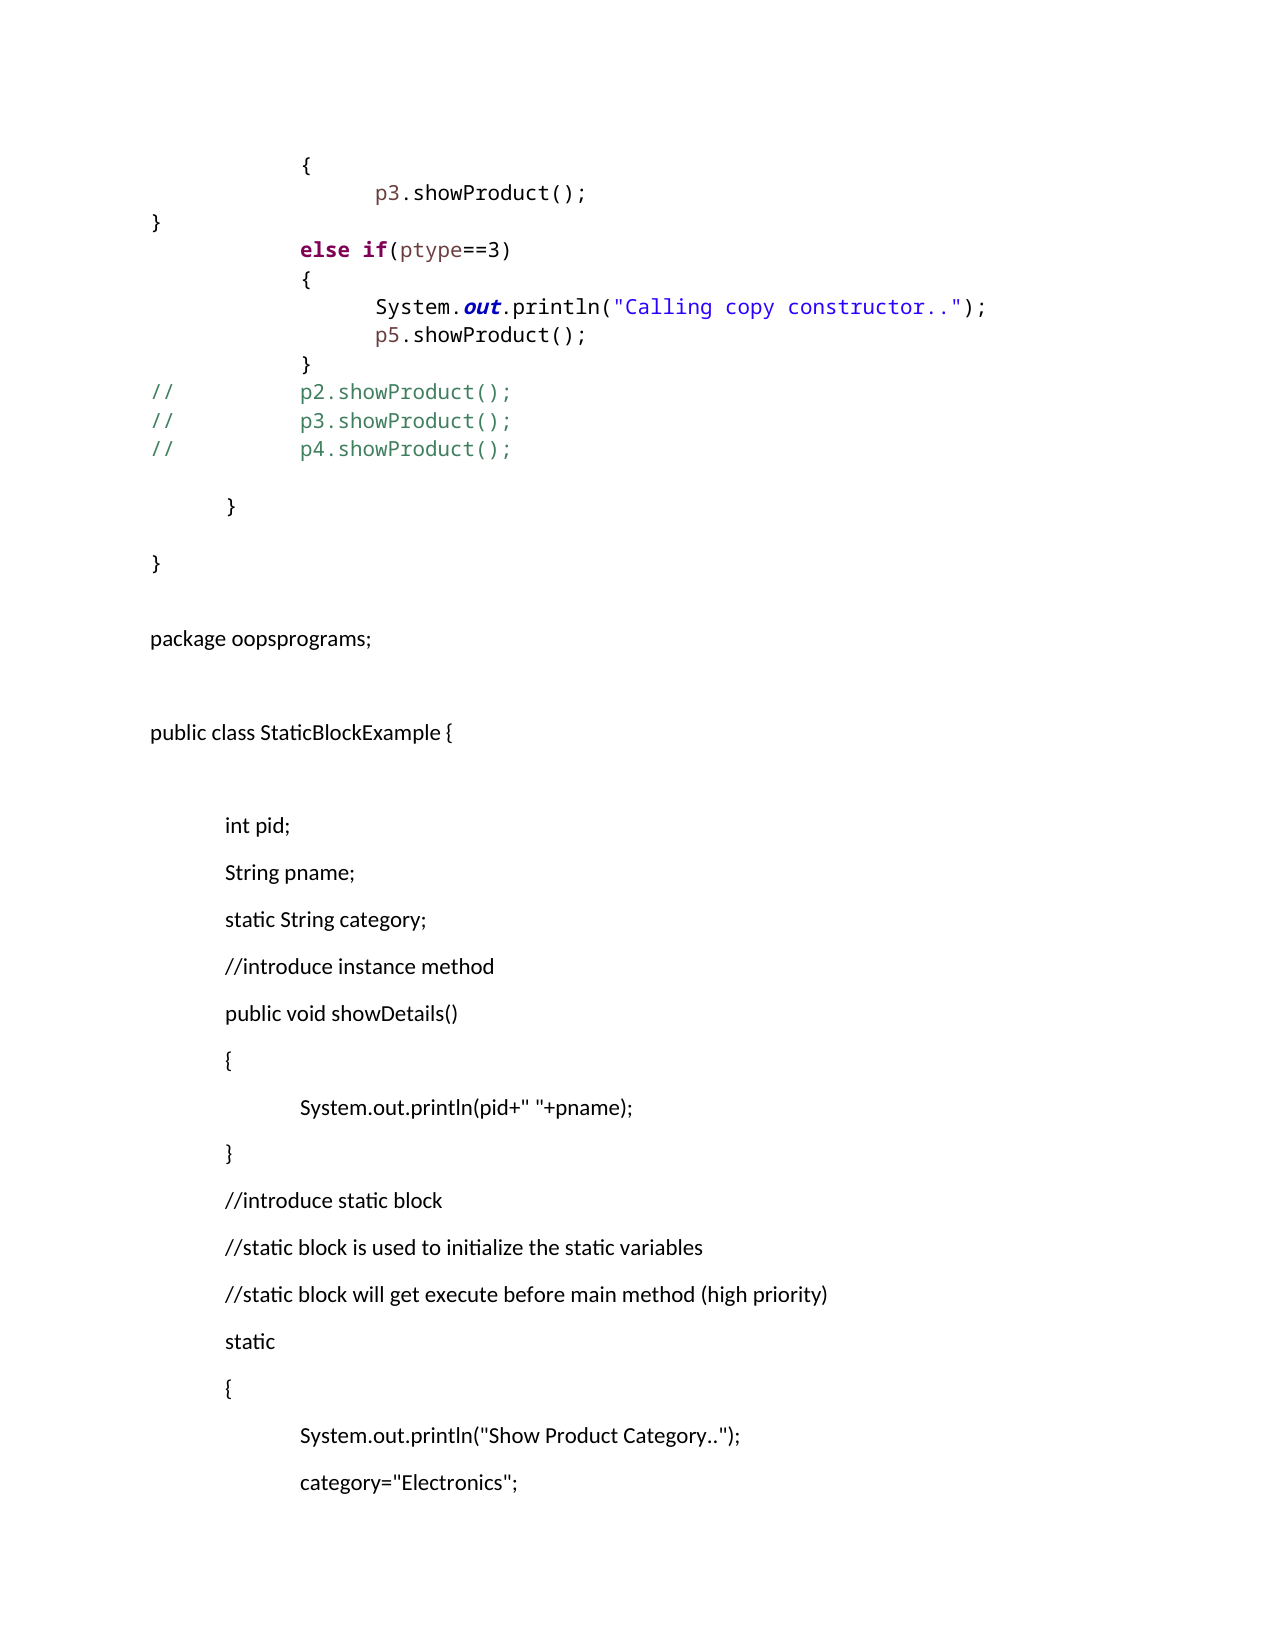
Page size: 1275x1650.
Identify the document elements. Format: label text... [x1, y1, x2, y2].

text } [150, 548, 1125, 577]
text //introduce instance method [150, 952, 1125, 980]
text System.out.println("Calling copy constructor.."); [150, 292, 1125, 321]
text { [150, 1046, 1125, 1074]
text static String category; [150, 905, 1125, 933]
text // p4.showProduct(); [150, 434, 1125, 463]
text p5.showProduct(); [150, 321, 1125, 349]
text //static block will get execute before main method (high priority) [150, 1280, 1125, 1308]
text else if(ptype==3) [150, 235, 1125, 264]
text category="Electronics"; [150, 1468, 1125, 1496]
text // p3.showProduct(); [150, 406, 1125, 434]
text } [150, 207, 1125, 235]
text p3.showProduct(); [150, 178, 1125, 207]
text package oopsprograms; [150, 624, 1125, 652]
text { [150, 1374, 1125, 1402]
text System.out.println("Show Product Category.."); [150, 1421, 1125, 1449]
text // p2.showProduct(); [150, 377, 1125, 406]
text System.out.println(pid+" "+pname); [150, 1093, 1125, 1121]
text public class StaticBlockExample { [150, 718, 1125, 746]
text //static block is used to initialize the static variables [150, 1233, 1125, 1261]
text static [150, 1327, 1125, 1355]
text } [150, 349, 1125, 377]
text } [150, 491, 1125, 520]
text { [150, 264, 1125, 292]
text int pid; [150, 811, 1125, 839]
text public void showDetails() [150, 999, 1125, 1027]
text String pname; [150, 858, 1125, 886]
text //introduce static block [150, 1186, 1125, 1214]
text } [150, 1139, 1125, 1167]
text { [150, 150, 1125, 178]
